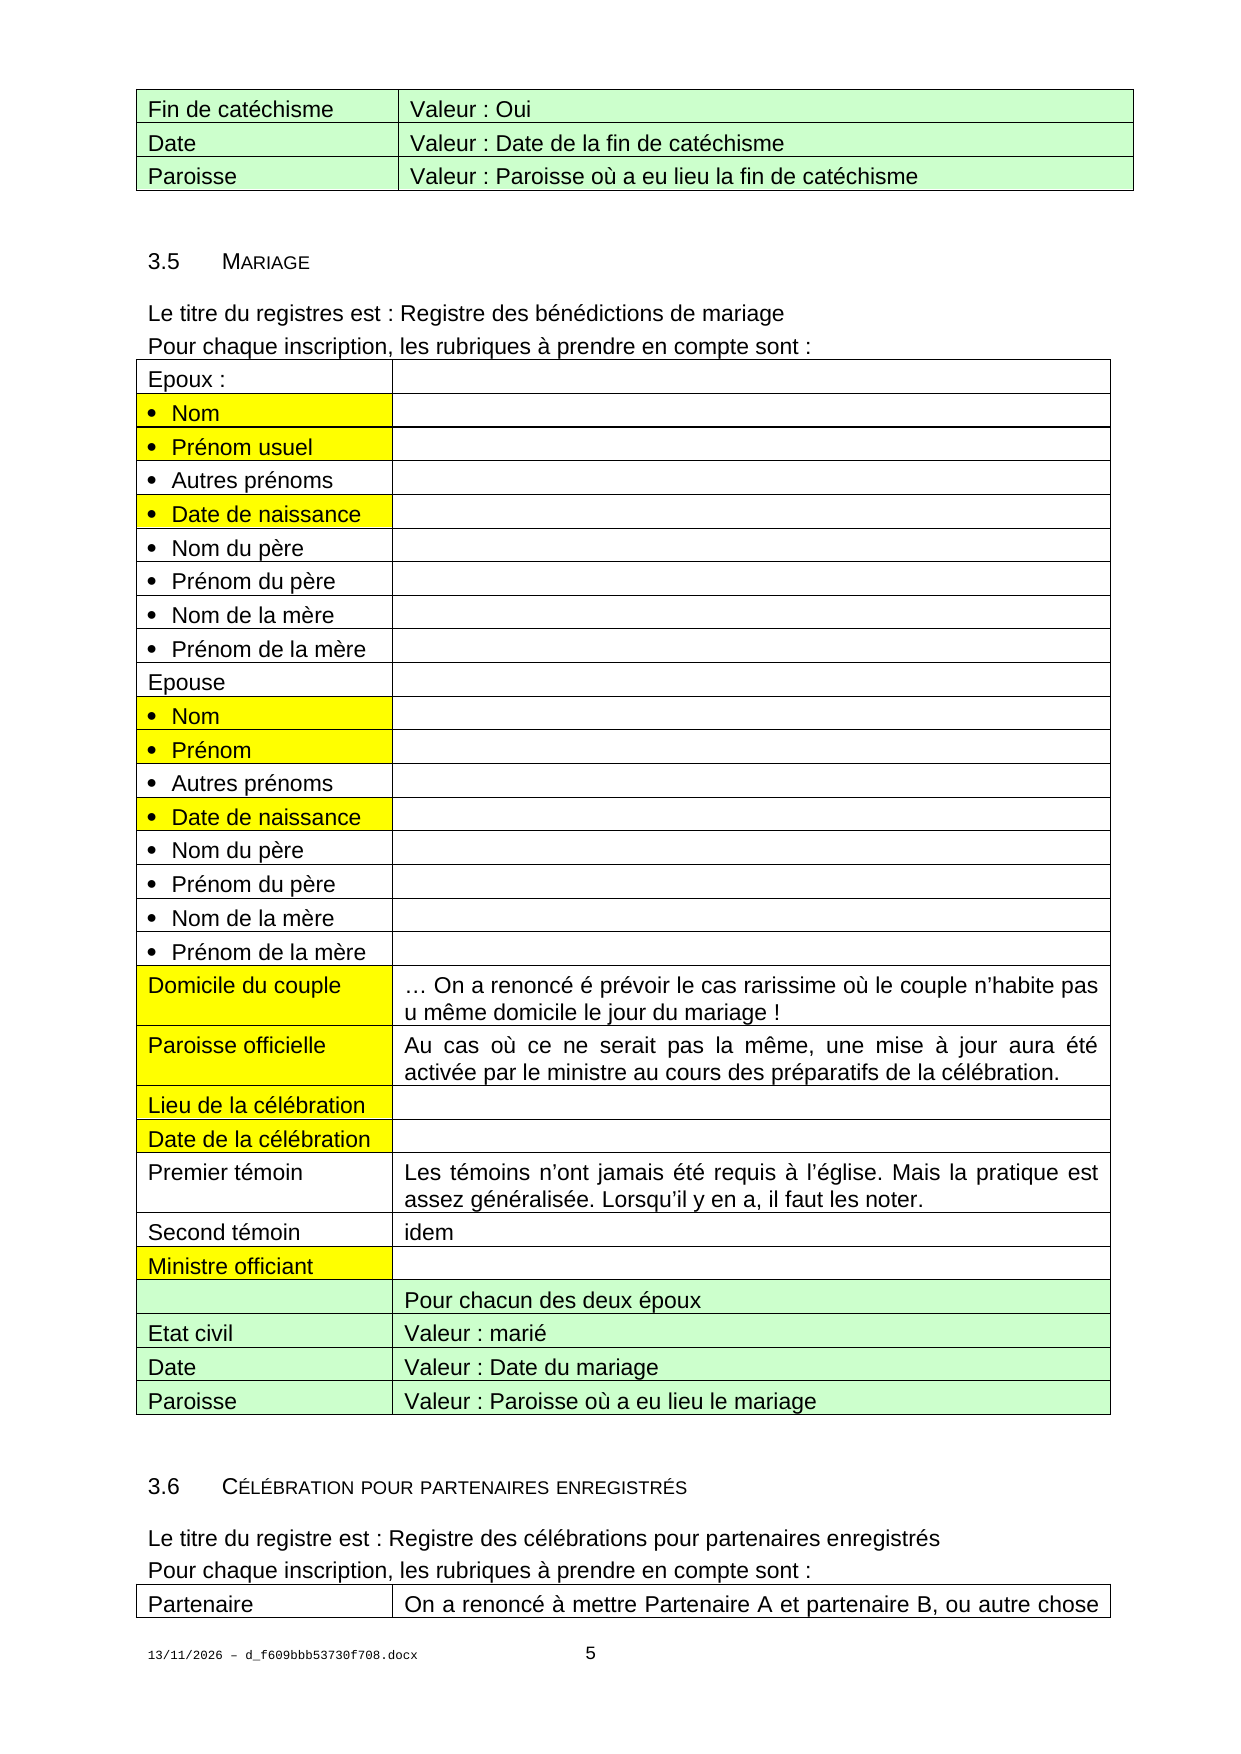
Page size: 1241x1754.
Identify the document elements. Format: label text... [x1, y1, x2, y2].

table_header [393, 360, 1110, 393]
table_cell Prénom [137, 730, 392, 763]
table_header Partenaire [137, 1585, 392, 1617]
table_cell Les témoins n’ont jamais été requis à l’église. Mais la pratique est assez généralisée. Lorsqu’il y en a, il faut les noter. [393, 1153, 1110, 1212]
table_cell Prénom usuel [137, 428, 392, 460]
table_cell Domicile du couple [137, 966, 392, 1025]
table_cell Date de naissance [137, 495, 392, 527]
table_cell Date [137, 1348, 392, 1380]
text Pour chaque inscription, les rubriques à prendre en compte sont : [148, 333, 1122, 359]
table_cell Nom [137, 697, 392, 729]
table_cell Valeur : Paroisse où a eu lieu la fin de catéchisme [399, 157, 1133, 189]
table_cell Date de naissance [137, 798, 392, 830]
table_cell Paroisse [137, 1381, 392, 1414]
table_cell Second témoin [137, 1213, 392, 1246]
table_cell [137, 1280, 392, 1313]
subtitle Célébration pour partenaires enregistrés [148, 1473, 1122, 1499]
table_cell Etat civil [137, 1314, 392, 1347]
table_cell [393, 1120, 1110, 1152]
table_cell [393, 932, 1110, 965]
table_cell Paroisse officielle [137, 1026, 392, 1085]
table_cell [393, 1247, 1110, 1279]
table_cell [393, 1086, 1110, 1118]
table_cell [393, 428, 1110, 460]
subtitle Mariage [148, 248, 1122, 274]
table_cell Ministre officiant [137, 1247, 392, 1279]
table_cell Prénom du père [137, 562, 392, 595]
table_cell [393, 562, 1110, 595]
table_cell Lieu de la célébration [137, 1086, 392, 1118]
table_cell Nom du père [137, 831, 392, 864]
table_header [393, 1585, 1110, 1617]
table_cell [393, 730, 1110, 763]
table_cell … On a renoncé é prévoir le cas rarissime où le couple n’habite pas u même domicile le jour du mariage ! [393, 966, 1110, 1025]
table_cell Nom de la mère [137, 596, 392, 628]
table_cell [393, 697, 1110, 729]
table_cell [393, 495, 1110, 527]
table_cell [393, 798, 1110, 830]
table_cell Fin de catéchisme [137, 90, 398, 122]
table_cell [393, 899, 1110, 931]
table_cell Prénom de la mère [137, 932, 392, 965]
table_cell Nom [137, 394, 392, 426]
table_cell [393, 831, 1110, 864]
table_cell Valeur : marié [393, 1314, 1110, 1347]
table_cell [393, 394, 1110, 426]
table_cell Nom du père [137, 529, 392, 561]
table_cell Au cas où ce ne serait pas la même, une mise à jour aura été activée par le ministre au cours des préparatifs de la célébration. [393, 1026, 1110, 1085]
table_cell Epouse [137, 663, 392, 696]
table_cell Prénom du père [137, 865, 392, 897]
table_cell [393, 529, 1110, 561]
table_cell Valeur : Date de la fin de catéchisme [399, 123, 1133, 156]
table_cell Date de la célébration [137, 1120, 392, 1152]
table_cell Date [137, 123, 398, 156]
table_cell Valeur : Paroisse où a eu lieu le mariage [393, 1381, 1110, 1414]
table_cell Nom de la mère [137, 899, 392, 931]
text Pour chaque inscription, les rubriques à prendre en compte sont : [148, 1557, 1122, 1583]
table_cell Valeur : Oui [399, 90, 1133, 122]
table_cell [393, 596, 1110, 628]
table_cell [393, 629, 1110, 662]
table_cell Premier témoin [137, 1153, 392, 1212]
text Le titre du registre est : Registre des célébrations pour partenaires enregistrés [148, 1524, 1122, 1551]
text Le titre du registres est : Registre des bénédictions de mariage [148, 300, 1122, 327]
table_cell Autres prénoms [137, 764, 392, 797]
table_header Epoux : [137, 360, 392, 393]
table_cell idem [393, 1213, 1110, 1246]
table_cell Autres prénoms [137, 461, 392, 494]
table_cell Pour chacun des deux époux [393, 1280, 1110, 1313]
table_cell [393, 865, 1110, 897]
table_cell [393, 461, 1110, 494]
table_cell [393, 764, 1110, 797]
table_cell Prénom de la mère [137, 629, 392, 662]
table_cell [393, 663, 1110, 696]
table_cell Paroisse [137, 157, 398, 189]
table_cell Valeur : Date du mariage [393, 1348, 1110, 1380]
